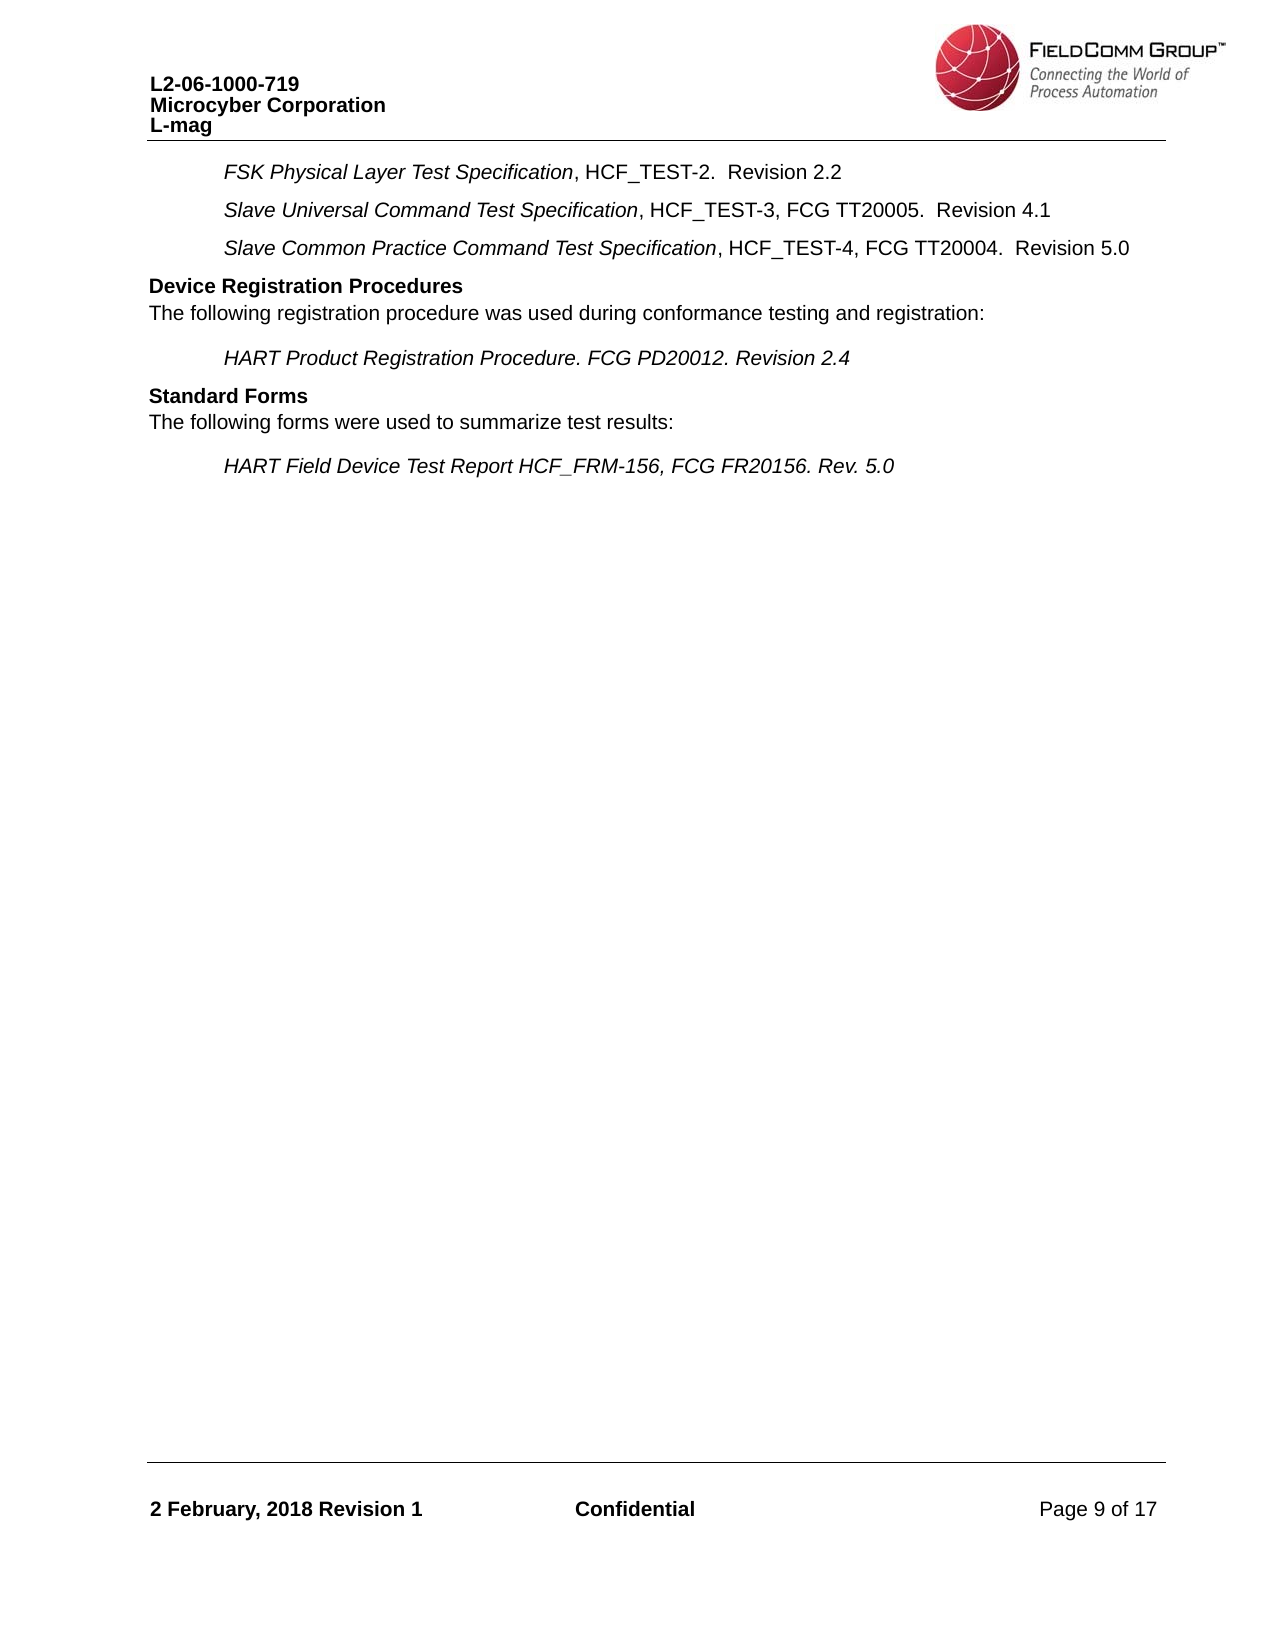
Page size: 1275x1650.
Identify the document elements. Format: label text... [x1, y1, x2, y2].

text Device Registration Procedures [148, 274, 1163, 298]
text The following registration procedure was used during conformance testing and registration: [148, 301, 1161, 324]
text FSK Physical Layer Test Specification, HCF_TEST-2. Revision 2.2 [223, 160, 1163, 184]
picture [935, 24, 1226, 111]
text Slave Universal Command Test Specification, HCF_TEST-3, FCG TT20005. Revision 4.1 [223, 198, 1163, 222]
text The following forms were used to summarize test results: [148, 409, 1161, 433]
text HART Product Registration Procedure. FCG PD20012. Revision 2.4 [223, 345, 1163, 369]
text Standard Forms [148, 383, 1163, 407]
text Slave Common Practice Command Test Specification, HCF_TEST-4, FCG TT20004. Revision 5.0 [223, 236, 1163, 260]
text HART Field Device Test Report HCF_FRM-156, FCG FR20156. Rev. 5.0 [223, 454, 1163, 478]
